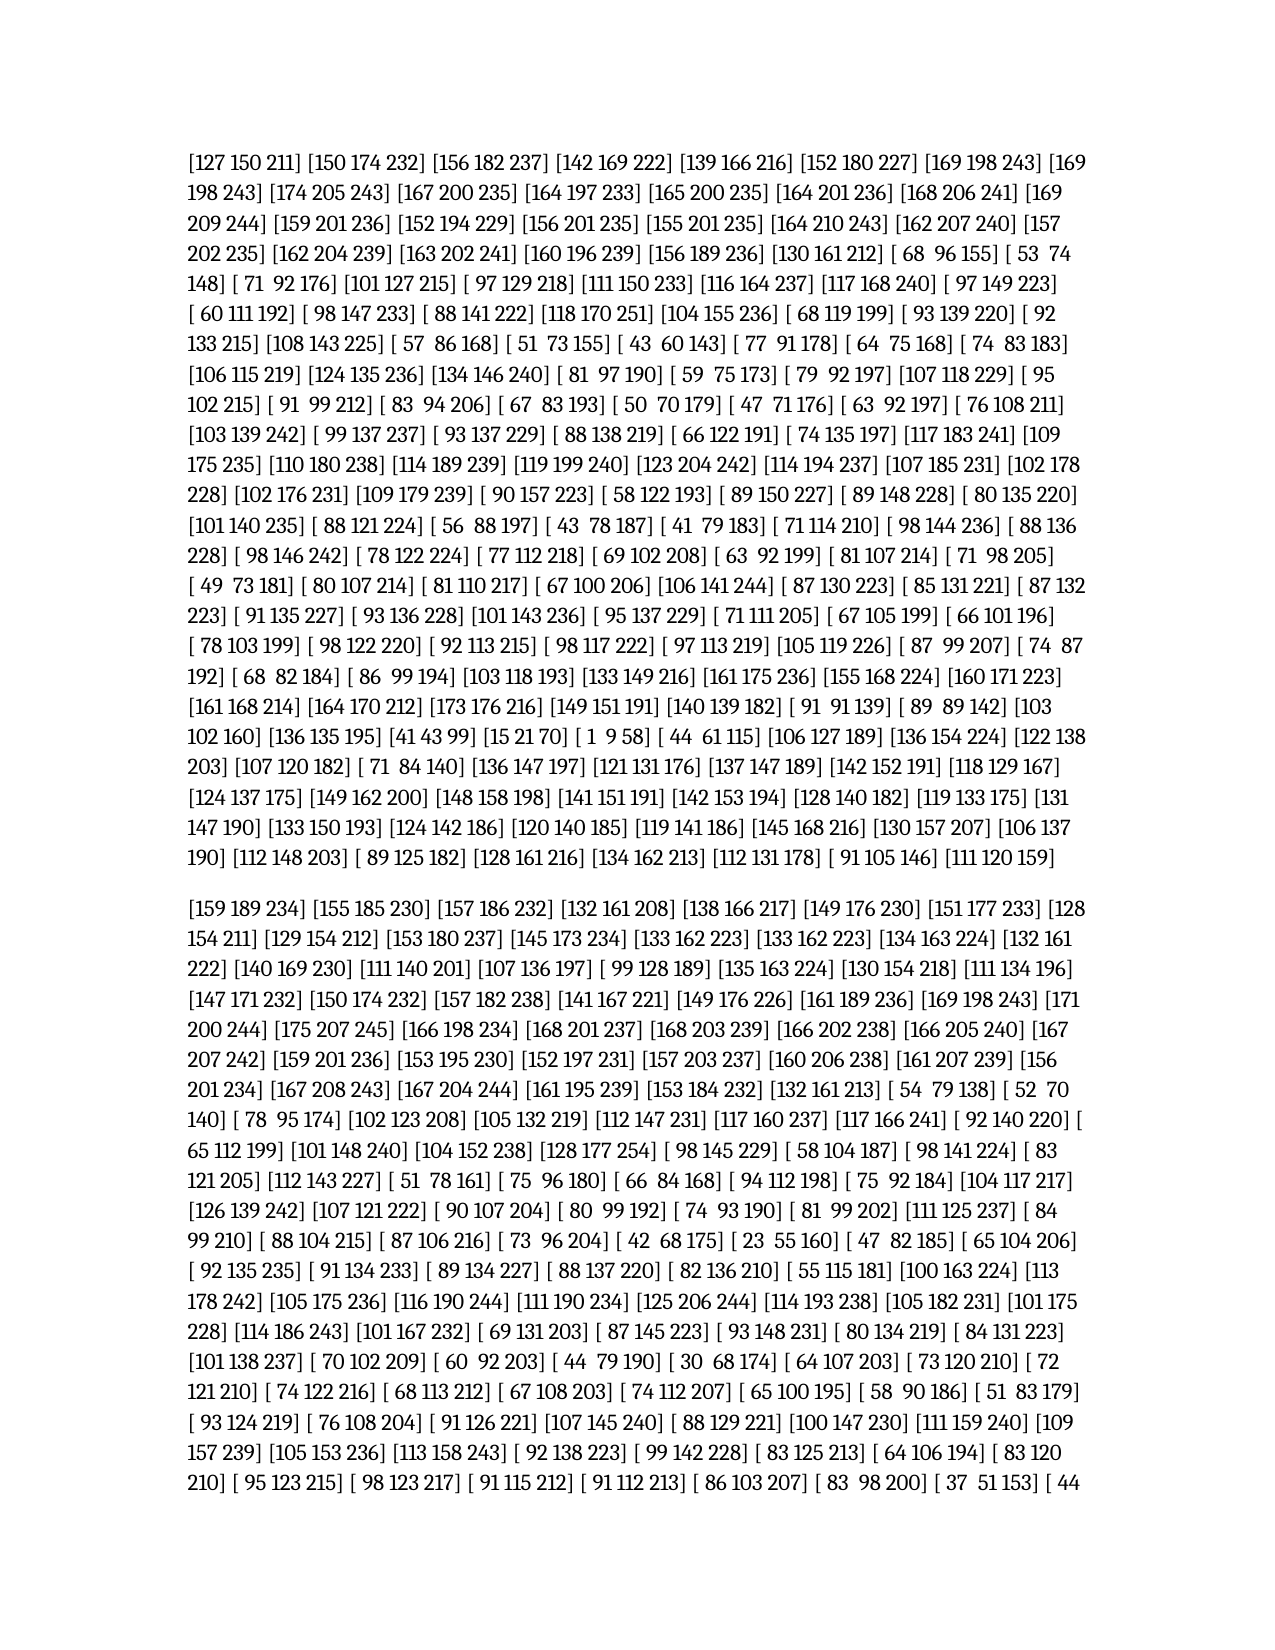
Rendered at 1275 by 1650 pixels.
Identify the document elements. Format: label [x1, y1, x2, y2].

text [187, 150, 1087, 871]
text [187, 896, 1087, 1496]
